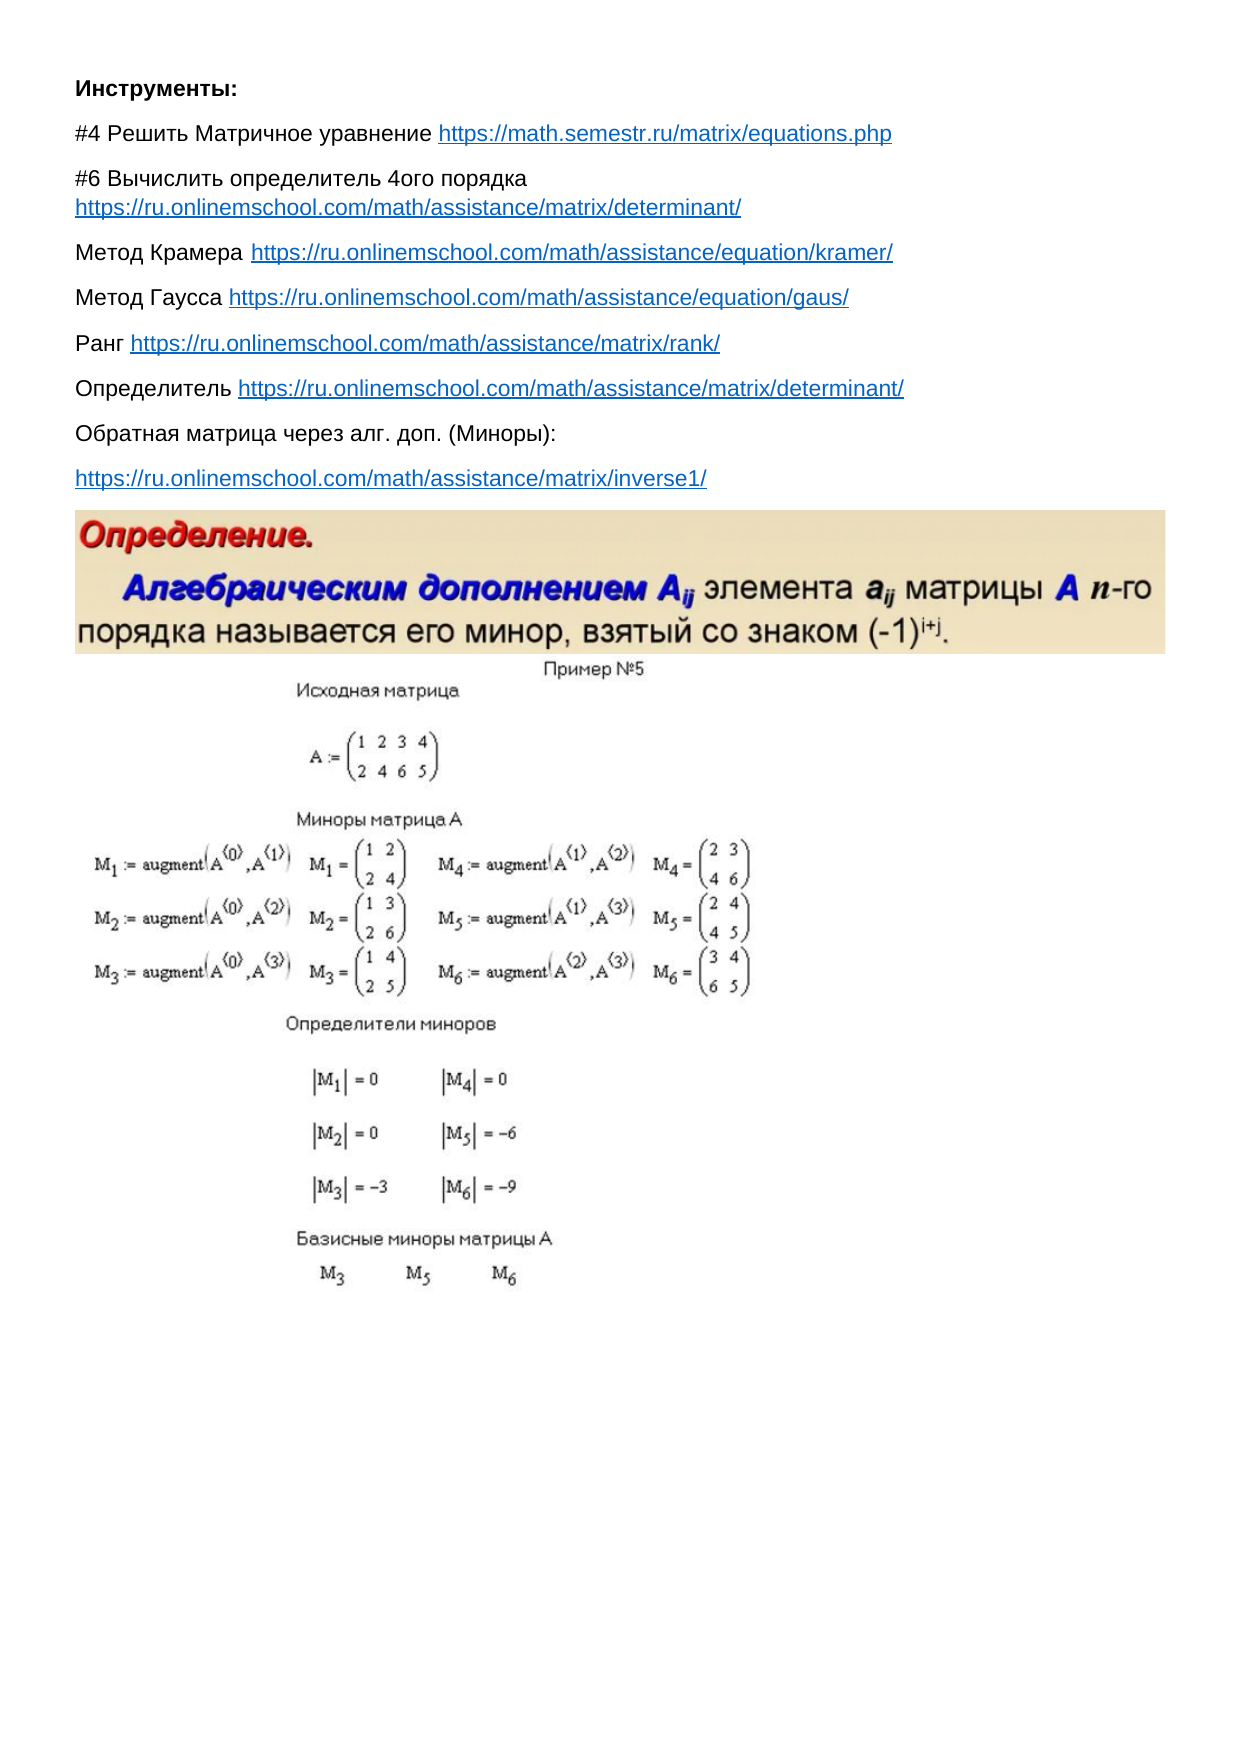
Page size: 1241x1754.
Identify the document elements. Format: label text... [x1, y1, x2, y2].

text https://ru.onlinemschool.com/math/assistance/matrix/inverse1/ [75, 465, 1165, 491]
text #4 Решить Матричное уравнение https://math.semestr.ru/matrix/equations.php [75, 120, 1165, 146]
picture [75, 656, 772, 1296]
picture [75, 510, 1166, 654]
text Ранг https://ru.onlinemschool.com/math/assistance/matrix/rank/ [75, 329, 1165, 356]
text Определитель https://ru.onlinemschool.com/math/assistance/matrix/determinant/ [75, 374, 1165, 401]
text Инструменты: [75, 75, 1165, 101]
text Обратная матрица через алг. доп. (Миноры): [75, 420, 1165, 446]
text #6 Вычислить определитель 4ого порядка https://ru.onlinemschool.com/math/assistance/matrix/determinant/ [75, 165, 1165, 220]
text Метод Крамера https://ru.onlinemschool.com/math/assistance/equation/kramer/ [75, 239, 1165, 265]
text Метод Гаусса https://ru.onlinemschool.com/math/assistance/equation/gaus/ [75, 284, 1165, 311]
